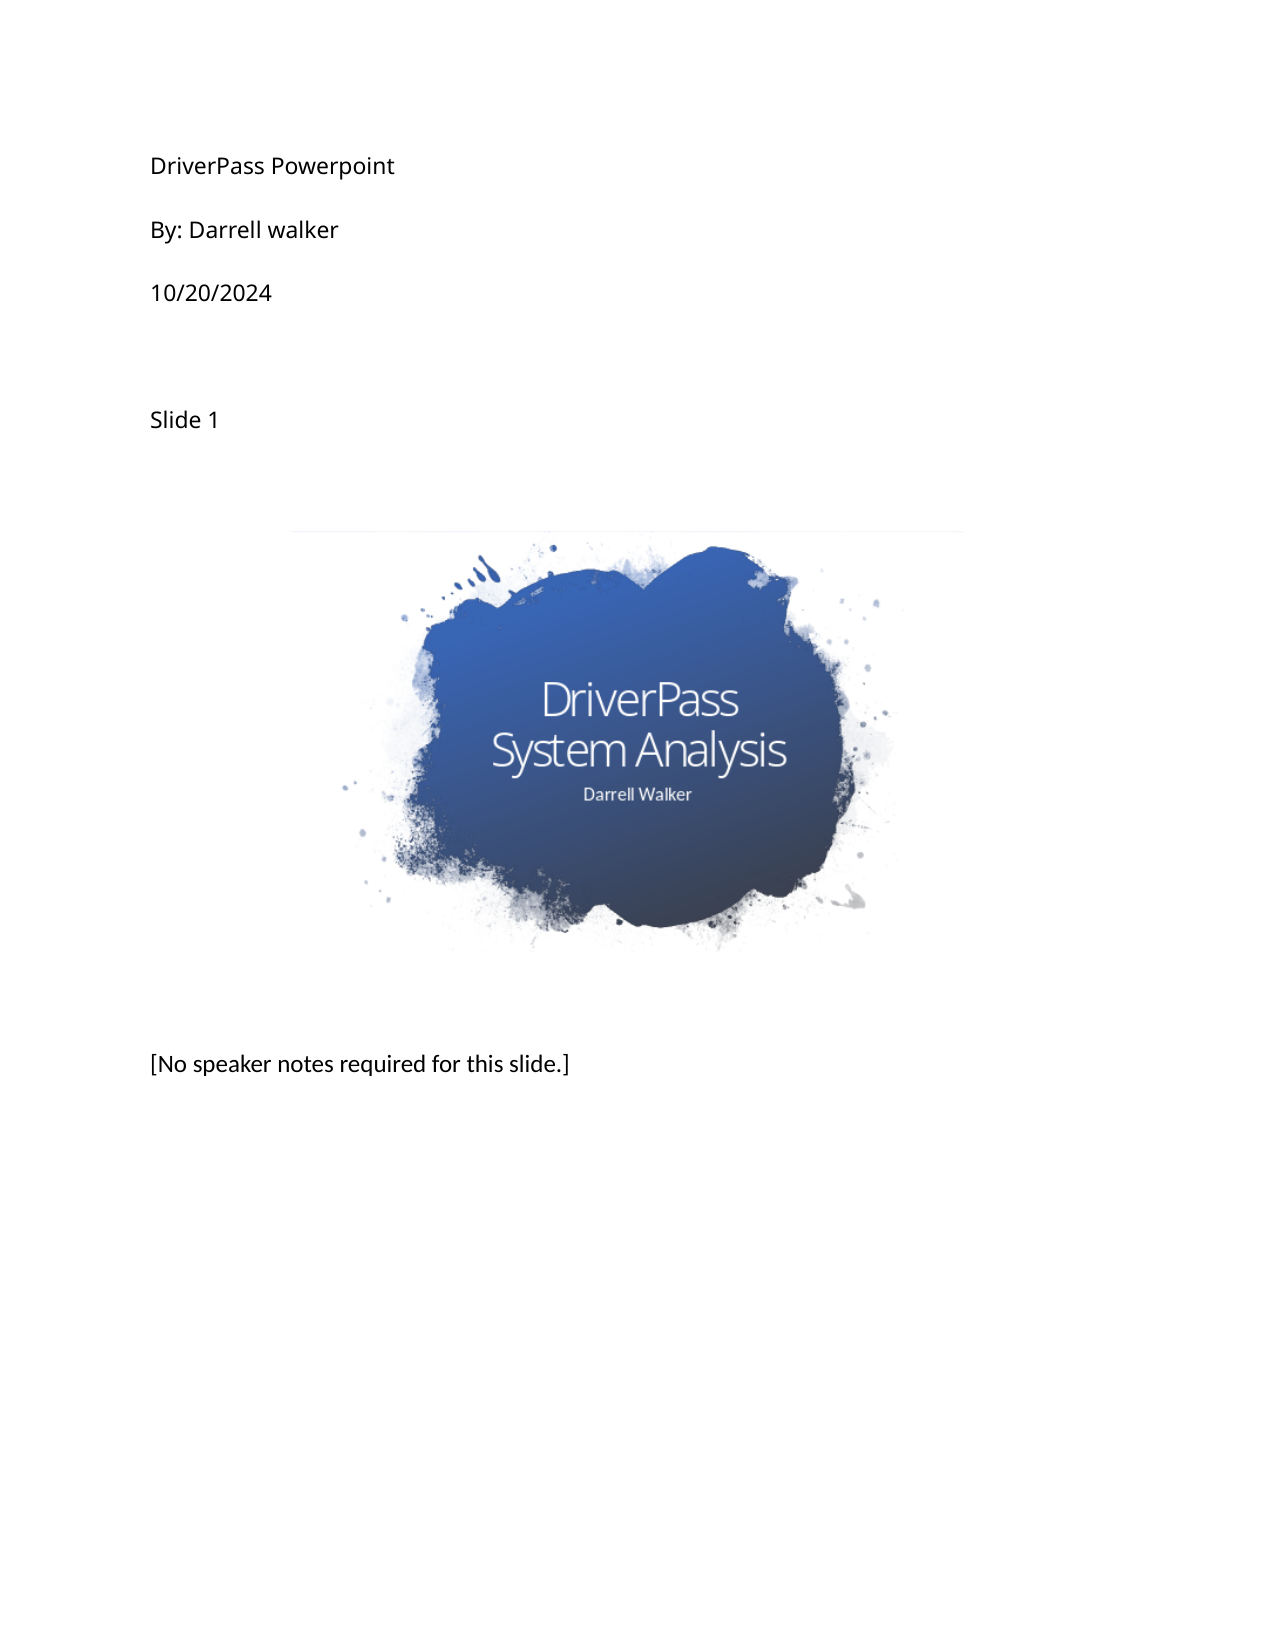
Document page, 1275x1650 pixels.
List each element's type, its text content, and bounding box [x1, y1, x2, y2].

text By: Darrell walker [150, 213, 1125, 245]
text Slide 1 [150, 404, 1125, 435]
text DriverPass Powerpoint [150, 150, 1125, 181]
text [No speaker notes required for this slide.] [150, 1048, 1125, 1079]
text 10/20/2024 [150, 277, 1125, 308]
